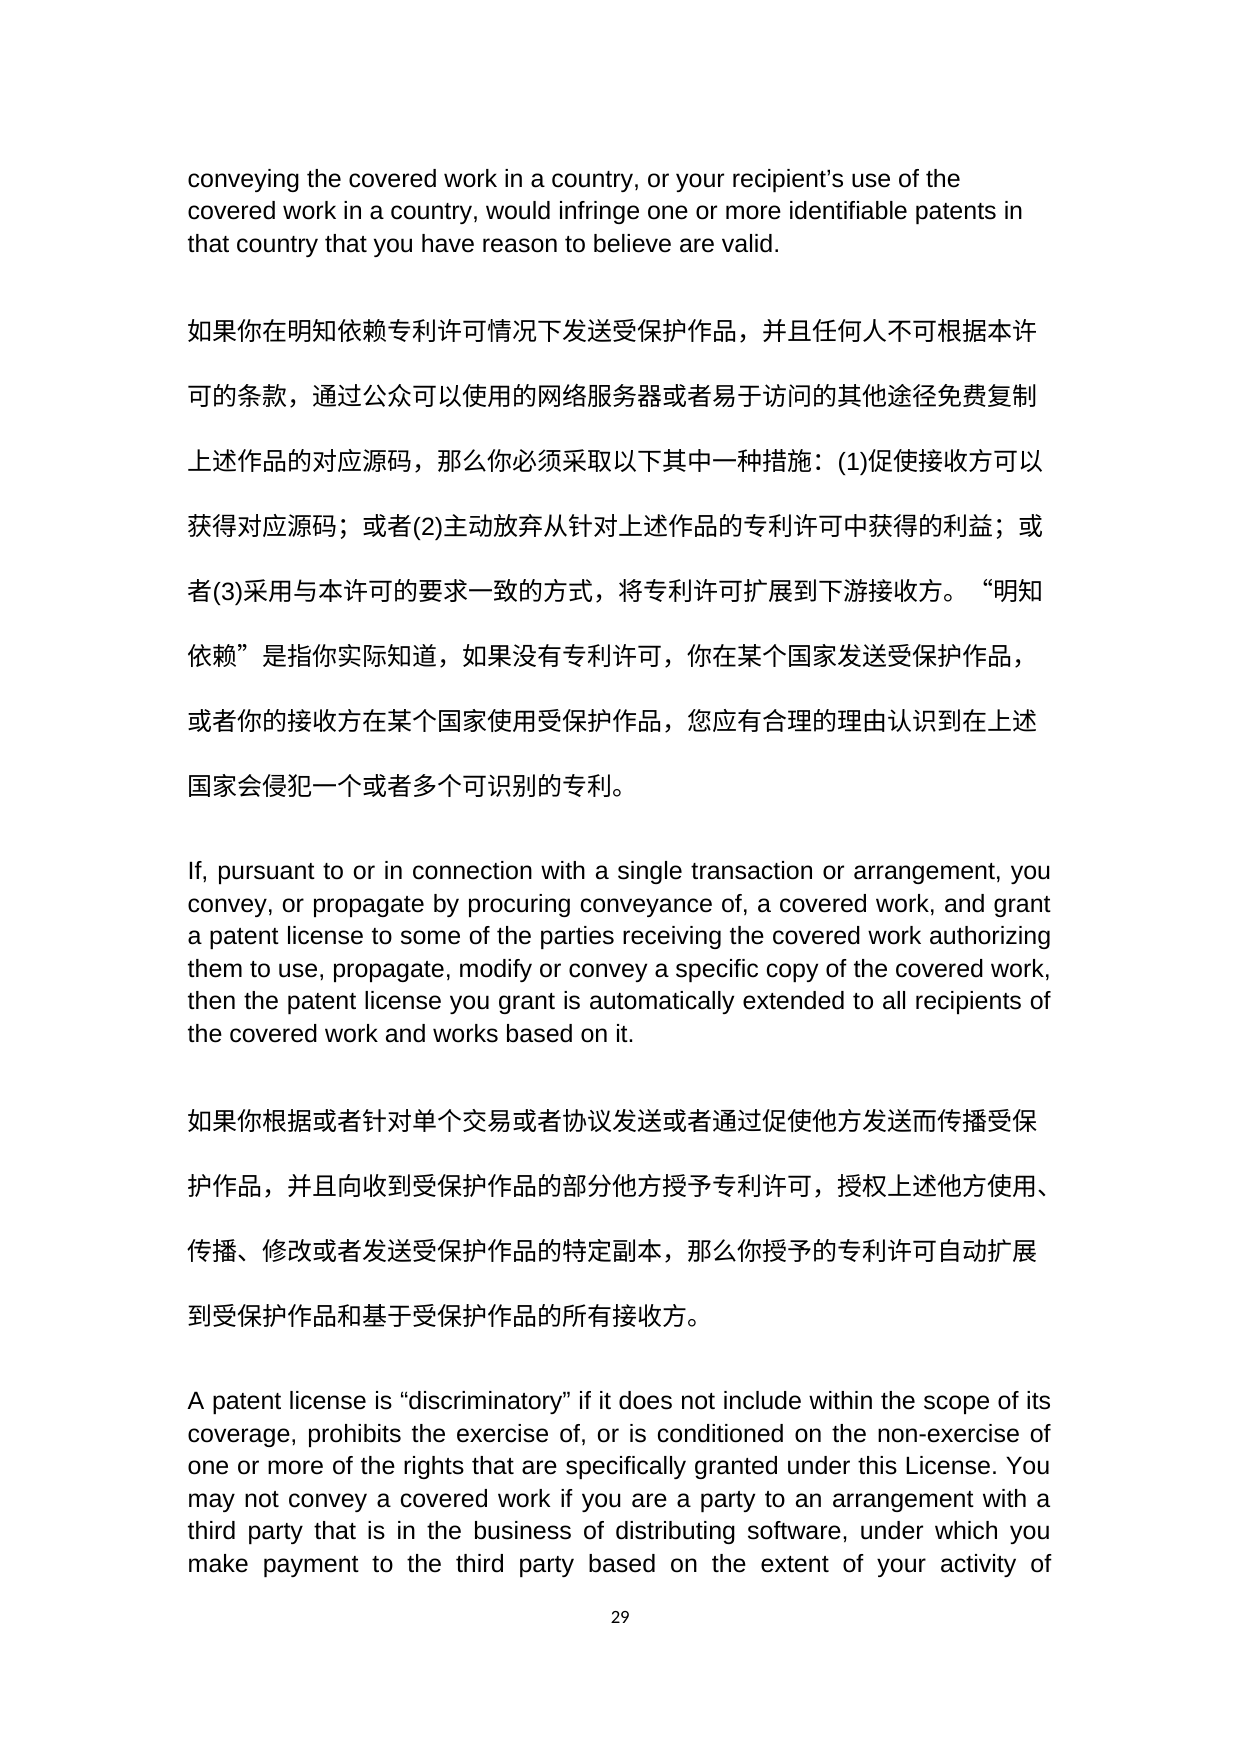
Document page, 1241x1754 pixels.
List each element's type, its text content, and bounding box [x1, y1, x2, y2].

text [187, 162, 1053, 259]
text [187, 1384, 1053, 1579]
text 如果你在明知依赖专利许可情况下发送受保护作品，并且任何人不可根据本许可的条款，通过公众可以使用的网络服务器或者易于访问的其他途径免费复制上述作品的对应源码，那么你必须采取以下其中一种措施：(1)促使接收方可以获得对应源码；或者(2)主动放弃从针对上述作品的专利许可中获得的利益；或者(3)采用与本许可的要求一致的方式，将专利许可扩展到下游接收方。“明知依赖”是指你实际知道，如果没有专利许可，你在某个国家发送受保护作品，或者你的接收方在某个国家使用受保护作品，您应有合理的理由认识到在上述国家会侵犯一个或者多个可识别的专利。 [187, 297, 1053, 817]
text If, pursuant to or in connection with a single transaction or arrangement, you convey, or propagate by procuring conveyance of, a covered work, and grant a patent license to some of the parties receiving the covered work authorizing them to use, propagate, modify or convey a specific copy of the covered work, then the patent license you grant is automatically extended to all recipients of the covered work and works based on it. [187, 854, 1053, 1049]
text 如果你根据或者针对单个交易或者协议发送或者通过促使他方发送而传播受保护作品，并且向收到受保护作品的部分他方授予专利许可，授权上述他方使用、传播、修改或者发送受保护作品的特定副本，那么你授予的专利许可自动扩展到受保护作品和基于受保护作品的所有接收方。 [187, 1087, 1053, 1347]
